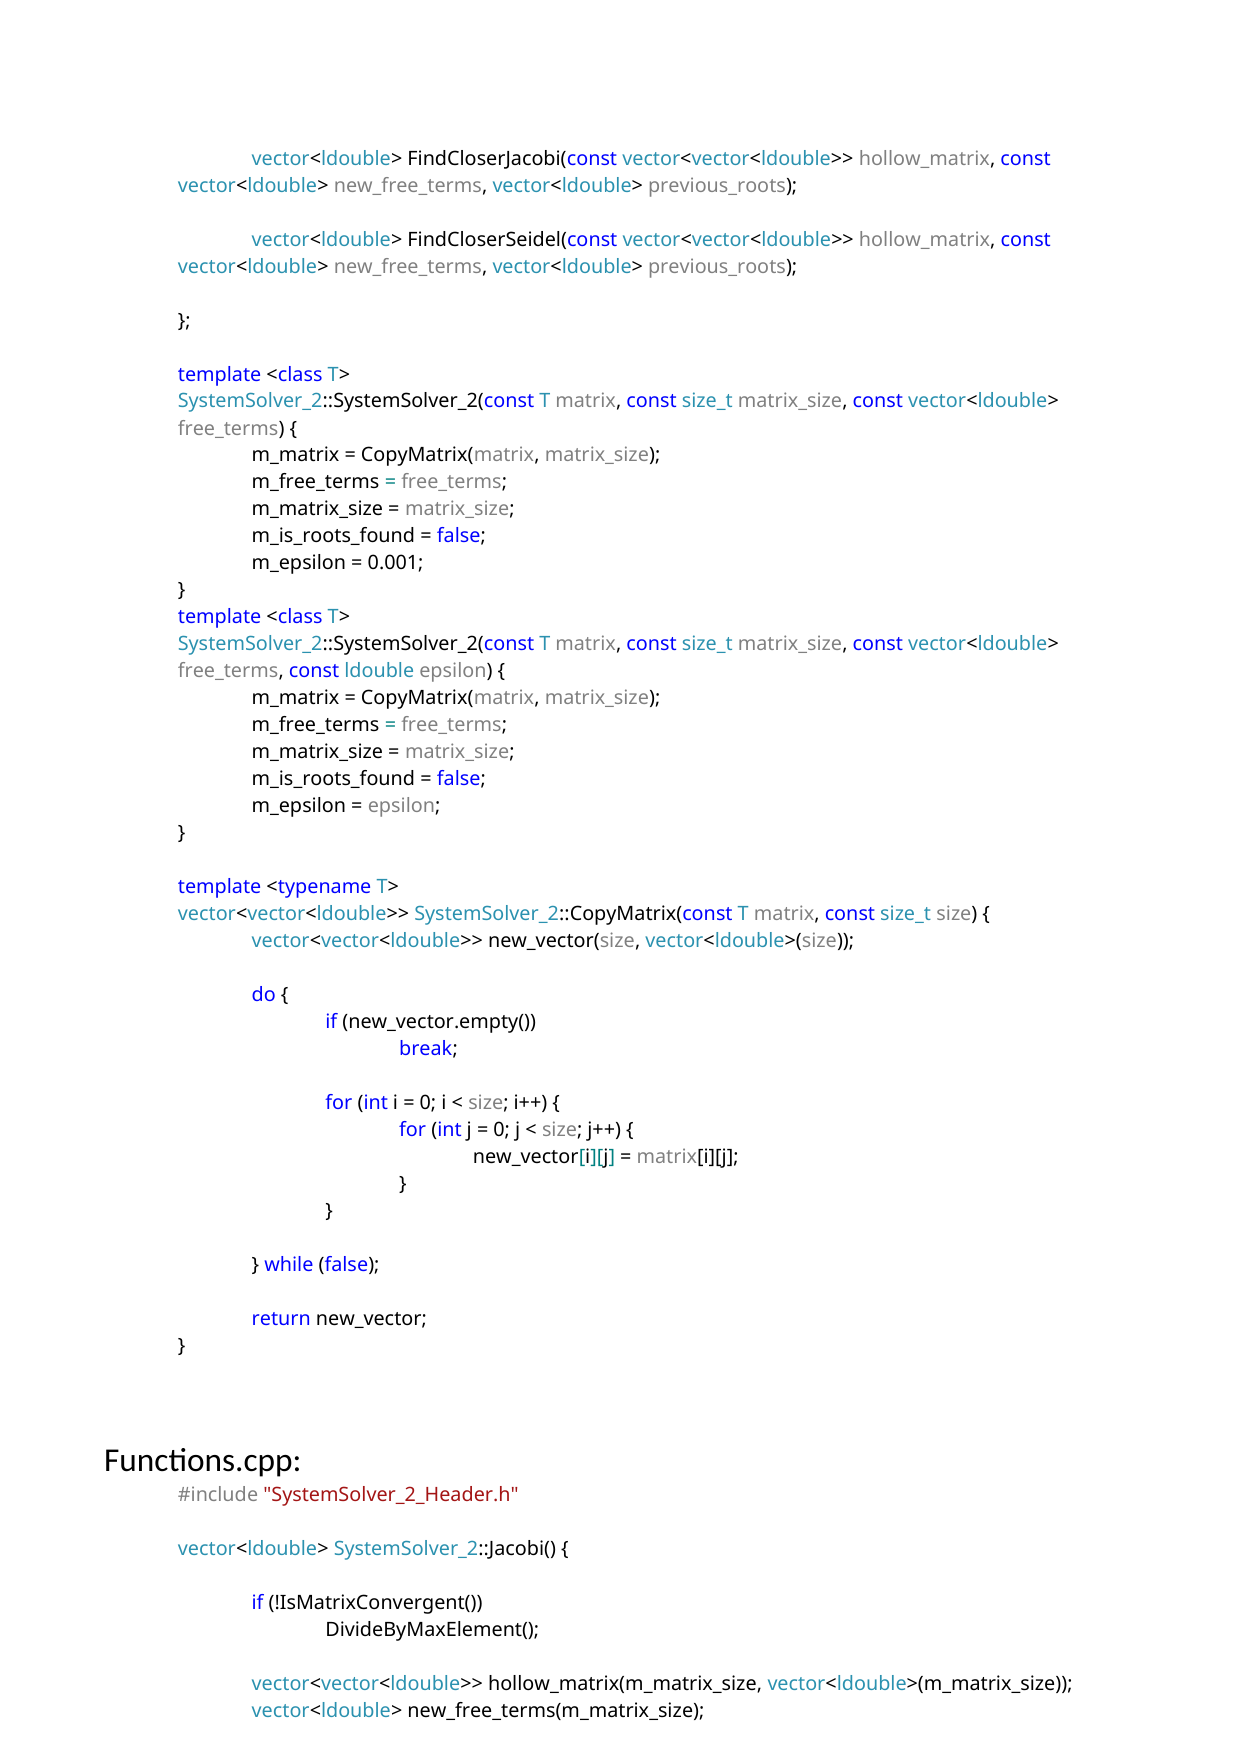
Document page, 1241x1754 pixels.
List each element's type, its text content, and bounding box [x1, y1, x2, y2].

text new_vector[i][j] = matrix[i][j]; [178, 1142, 1163, 1169]
text if (new_vector.empty()) [178, 1007, 1163, 1034]
text m_free_terms = free_terms; [178, 468, 1163, 495]
text vector<ldouble> FindCloserSeidel(const vector<vector<ldouble>> hollow_matrix, const vector<ldouble> new_free_terms, vector<ldouble> previous_roots); [178, 225, 1163, 279]
text #include "SystemSolver_2_Header.h" [178, 1480, 1163, 1507]
text } [178, 1196, 1163, 1223]
text template <class T> [178, 603, 1163, 629]
text m_matrix = CopyMatrix(matrix, matrix_size); [178, 441, 1163, 468]
text vector<ldouble> FindCloserJacobi(const vector<vector<ldouble>> hollow_matrix, const vector<ldouble> new_free_terms, vector<ldouble> previous_roots); [178, 144, 1163, 198]
text m_matrix_size = matrix_size; [178, 737, 1163, 764]
text vector<vector<ldouble>> hollow_matrix(m_matrix_size, vector<ldouble>(m_matrix_size)); [178, 1669, 1163, 1696]
text m_free_terms = free_terms; [178, 711, 1163, 737]
text if (!IsMatrixConvergent()) [178, 1588, 1163, 1615]
text return new_vector; [178, 1304, 1163, 1331]
text m_epsilon = epsilon; [178, 791, 1163, 818]
text m_matrix = CopyMatrix(matrix, matrix_size); [178, 683, 1163, 711]
text vector<vector<ldouble>> new_vector(size, vector<ldouble>(size)); [178, 926, 1163, 953]
text vector<vector<ldouble>> SystemSolver_2::CopyMatrix(const T matrix, const size_t size) { [178, 899, 1163, 926]
text m_is_roots_found = false; [178, 764, 1163, 791]
text } [178, 1169, 1163, 1196]
text m_matrix_size = matrix_size; [178, 495, 1163, 522]
text for (int j = 0; j < size; j++) { [178, 1115, 1163, 1142]
text }; [178, 306, 1163, 333]
text m_is_roots_found = false; [178, 522, 1163, 549]
text Functions.cpp: [104, 1439, 1163, 1480]
text template <typename T> [178, 872, 1163, 899]
text DivideByMaxElement(); [178, 1615, 1163, 1642]
text template <class T> [178, 360, 1163, 387]
text vector<ldouble> new_free_terms(m_matrix_size); [178, 1696, 1163, 1723]
text SystemSolver_2::SystemSolver_2(const T matrix, const size_t matrix_size, const vector<ldouble> free_terms, const ldouble epsilon) { [178, 629, 1163, 683]
text m_epsilon = 0.001; [178, 549, 1163, 576]
text } [178, 1331, 1163, 1358]
text do { [178, 980, 1163, 1007]
text } [178, 818, 1163, 845]
text break; [178, 1034, 1163, 1061]
text SystemSolver_2::SystemSolver_2(const T matrix, const size_t matrix_size, const vector<ldouble> free_terms) { [178, 387, 1163, 441]
text } [178, 576, 1163, 603]
text for (int i = 0; i < size; i++) { [178, 1088, 1163, 1115]
text } while (false); [178, 1250, 1163, 1277]
text vector<ldouble> SystemSolver_2::Jacobi() { [178, 1534, 1163, 1561]
